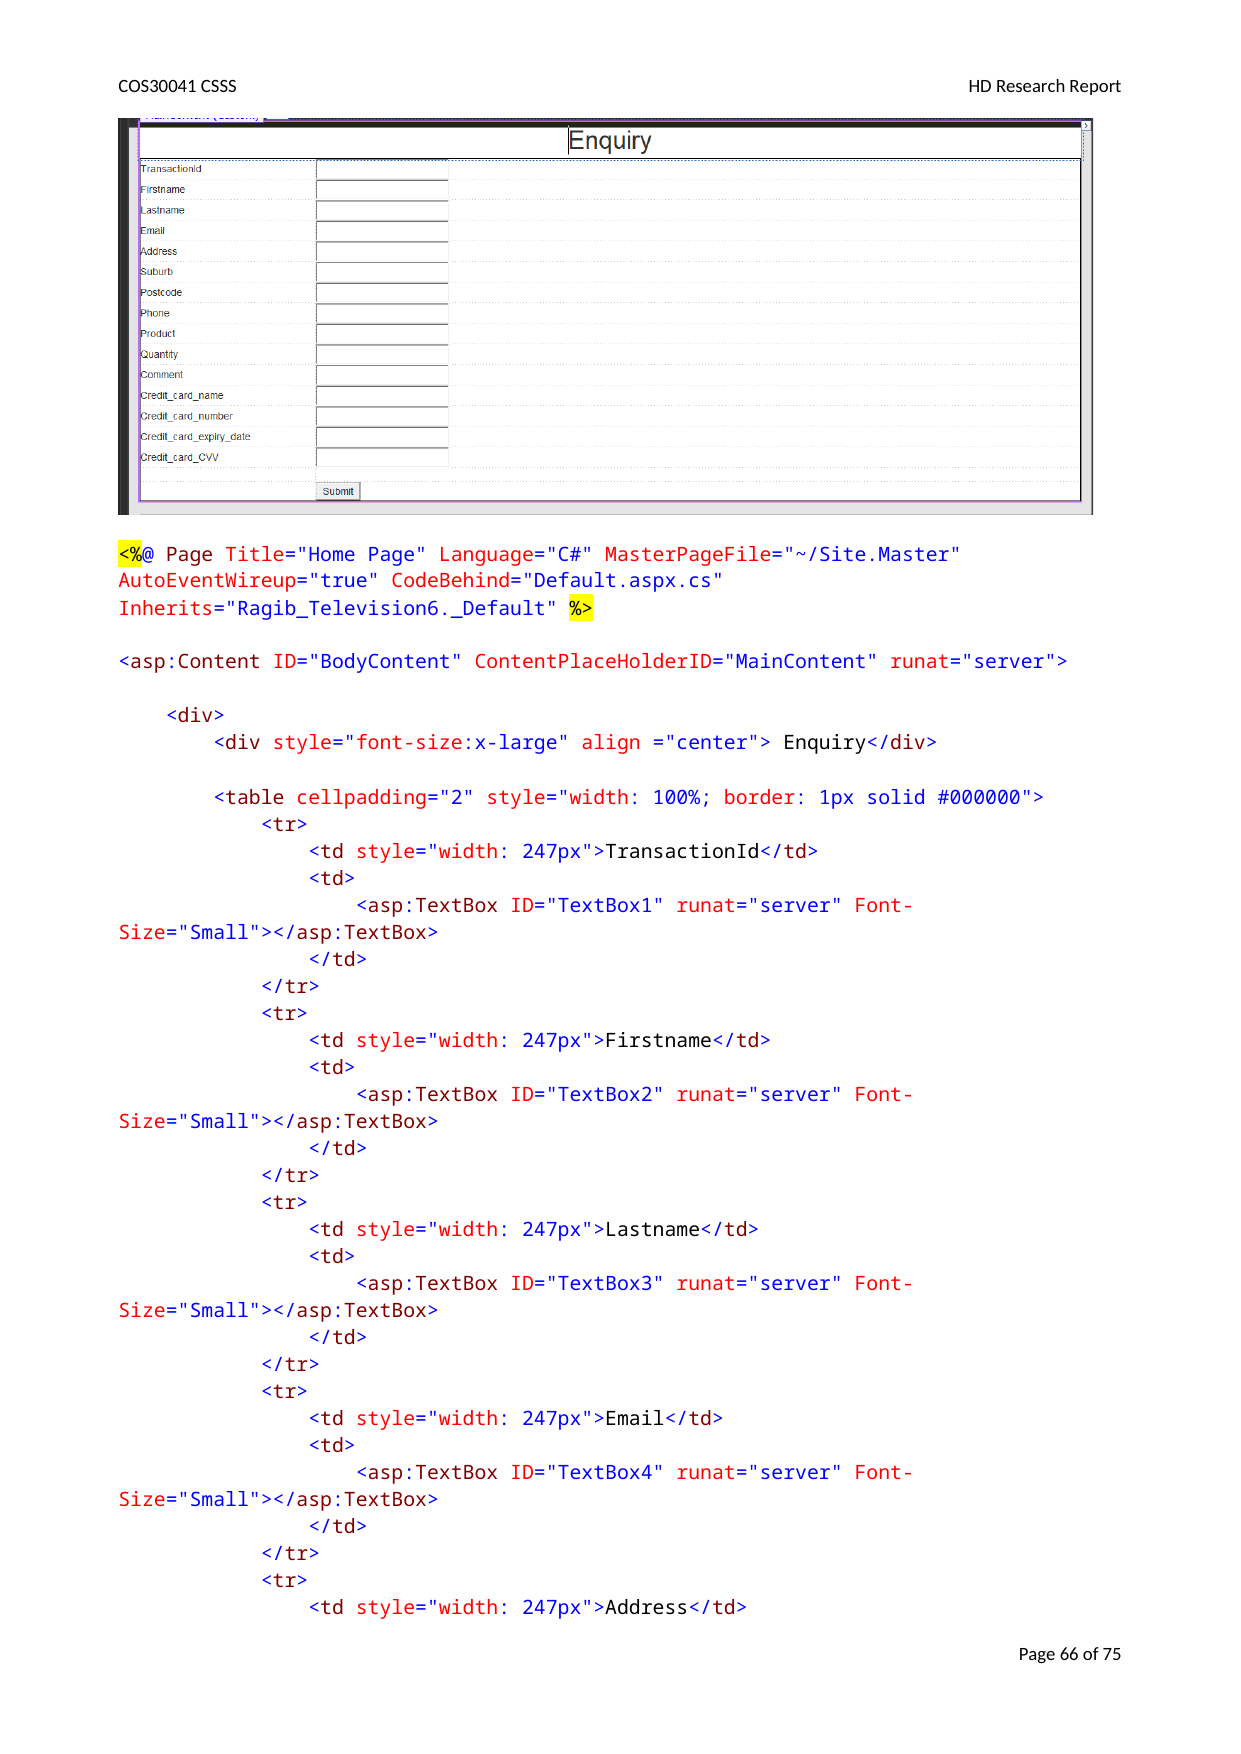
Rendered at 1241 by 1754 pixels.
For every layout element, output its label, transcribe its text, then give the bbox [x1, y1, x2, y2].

text <div style="font-size:x-large" align ="center"> Enquiry</div> [118, 729, 1122, 756]
text <td> [118, 864, 1122, 892]
text </td> [118, 1323, 1122, 1350]
text </tr> [118, 1539, 1122, 1566]
text </tr> [118, 972, 1122, 999]
text <tr> [118, 999, 1122, 1026]
text <asp:TextBox ID="TextBox4" runat="server" Font-Size="Small"></asp:TextBox> [118, 1458, 1122, 1512]
text <td style="width: 247px">TransactionId</td> [118, 838, 1122, 864]
text <tr> [118, 1566, 1122, 1593]
text <table cellpadding="2" style="width: 100%; border: 1px solid #000000"> [118, 784, 1122, 811]
text <div> [118, 702, 1122, 729]
text <td style="width: 247px">Address</td> [118, 1593, 1122, 1620]
text <tr> [118, 1377, 1122, 1404]
text <%@ Page Title="Home Page" Language="C#" MasterPageFile="~/Site.Master" AutoEventWireup="true" CodeBehind="Default.aspx.cs" Inherits="Ragib_Television6._Default" %> [118, 540, 1122, 621]
text <asp:Content ID="BodyContent" ContentPlaceHolderID="MainContent" runat="server"> [118, 648, 1122, 675]
text <td> [118, 1431, 1122, 1458]
text <td style="width: 247px">Firstname</td> [118, 1026, 1122, 1053]
text </td> [118, 1512, 1122, 1539]
text </td> [118, 1134, 1122, 1161]
text <asp:TextBox ID="TextBox1" runat="server" Font-Size="Small"></asp:TextBox> [118, 892, 1122, 946]
text <td style="width: 247px">Lastname</td> [118, 1215, 1122, 1242]
text <asp:TextBox ID="TextBox3" runat="server" Font-Size="Small"></asp:TextBox> [118, 1269, 1122, 1323]
text <td> [118, 1242, 1122, 1269]
text </td> [118, 946, 1122, 972]
text </tr> [118, 1350, 1122, 1377]
text <tr> [118, 811, 1122, 838]
text </tr> [118, 1161, 1122, 1188]
text <td> [118, 1053, 1122, 1080]
text <tr> [118, 1188, 1122, 1215]
text <asp:TextBox ID="TextBox2" runat="server" Font-Size="Small"></asp:TextBox> [118, 1080, 1122, 1134]
picture [118, 118, 1094, 515]
text <td style="width: 247px">Email</td> [118, 1404, 1122, 1431]
